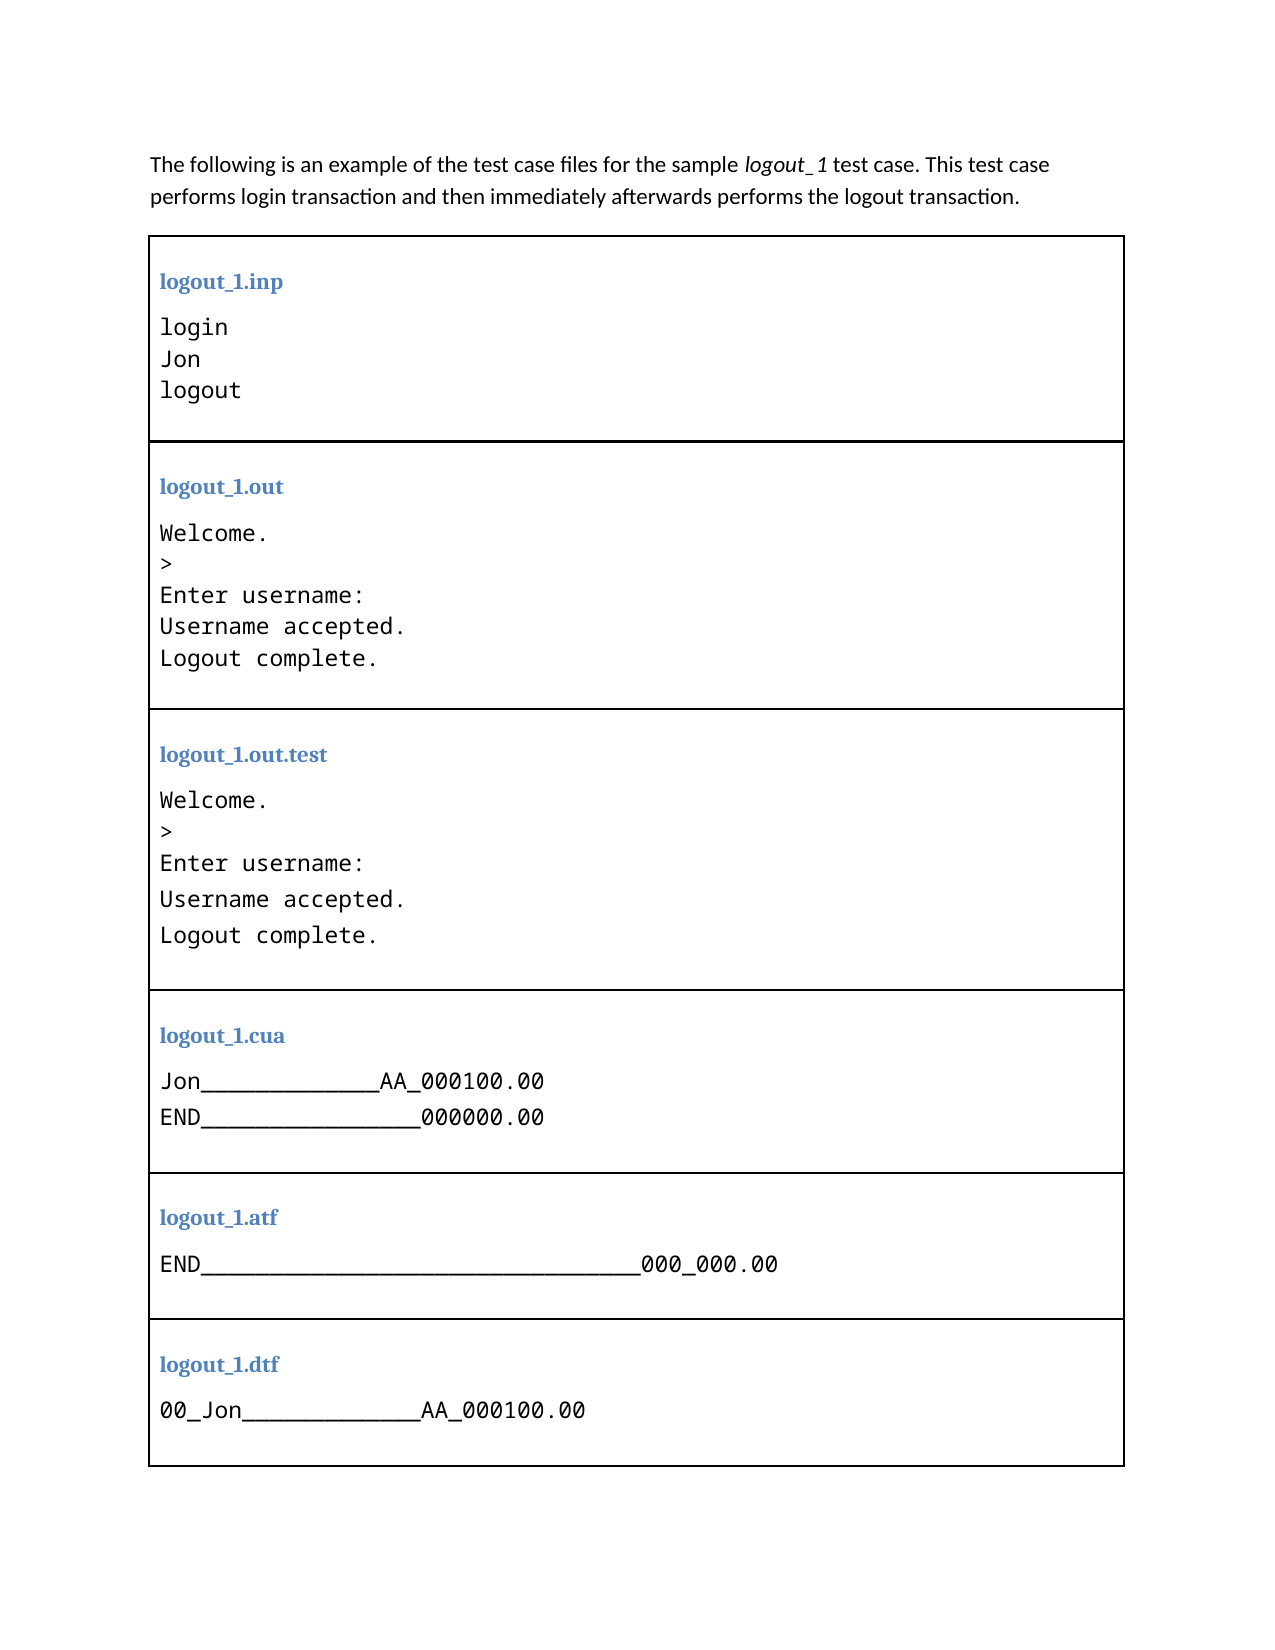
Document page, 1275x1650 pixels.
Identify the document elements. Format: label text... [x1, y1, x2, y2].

table_cell logout_1.out.test Welcome. > Enter username: Username accepted. Logout complete. [150, 710, 1123, 989]
table_cell logout_1.dtf 00_Jon_____________AA_000100.00 [150, 1320, 1123, 1465]
table_cell logout_1.atf END________________________________000_000.00 [150, 1174, 1123, 1318]
text The following is an example of the test case files for the sample logout_1 test case. This test case performs login transaction and then immediately afterwards performs the logout transaction. [150, 150, 1125, 210]
table_header logout_1.inp login Jon logout [150, 237, 1123, 440]
table_cell logout_1.out Welcome. > Enter username: Username accepted. Logout complete. [150, 443, 1123, 708]
table_cell logout_1.cua Jon_____________AA_000100.00 END________________000000.00 [150, 991, 1123, 1172]
